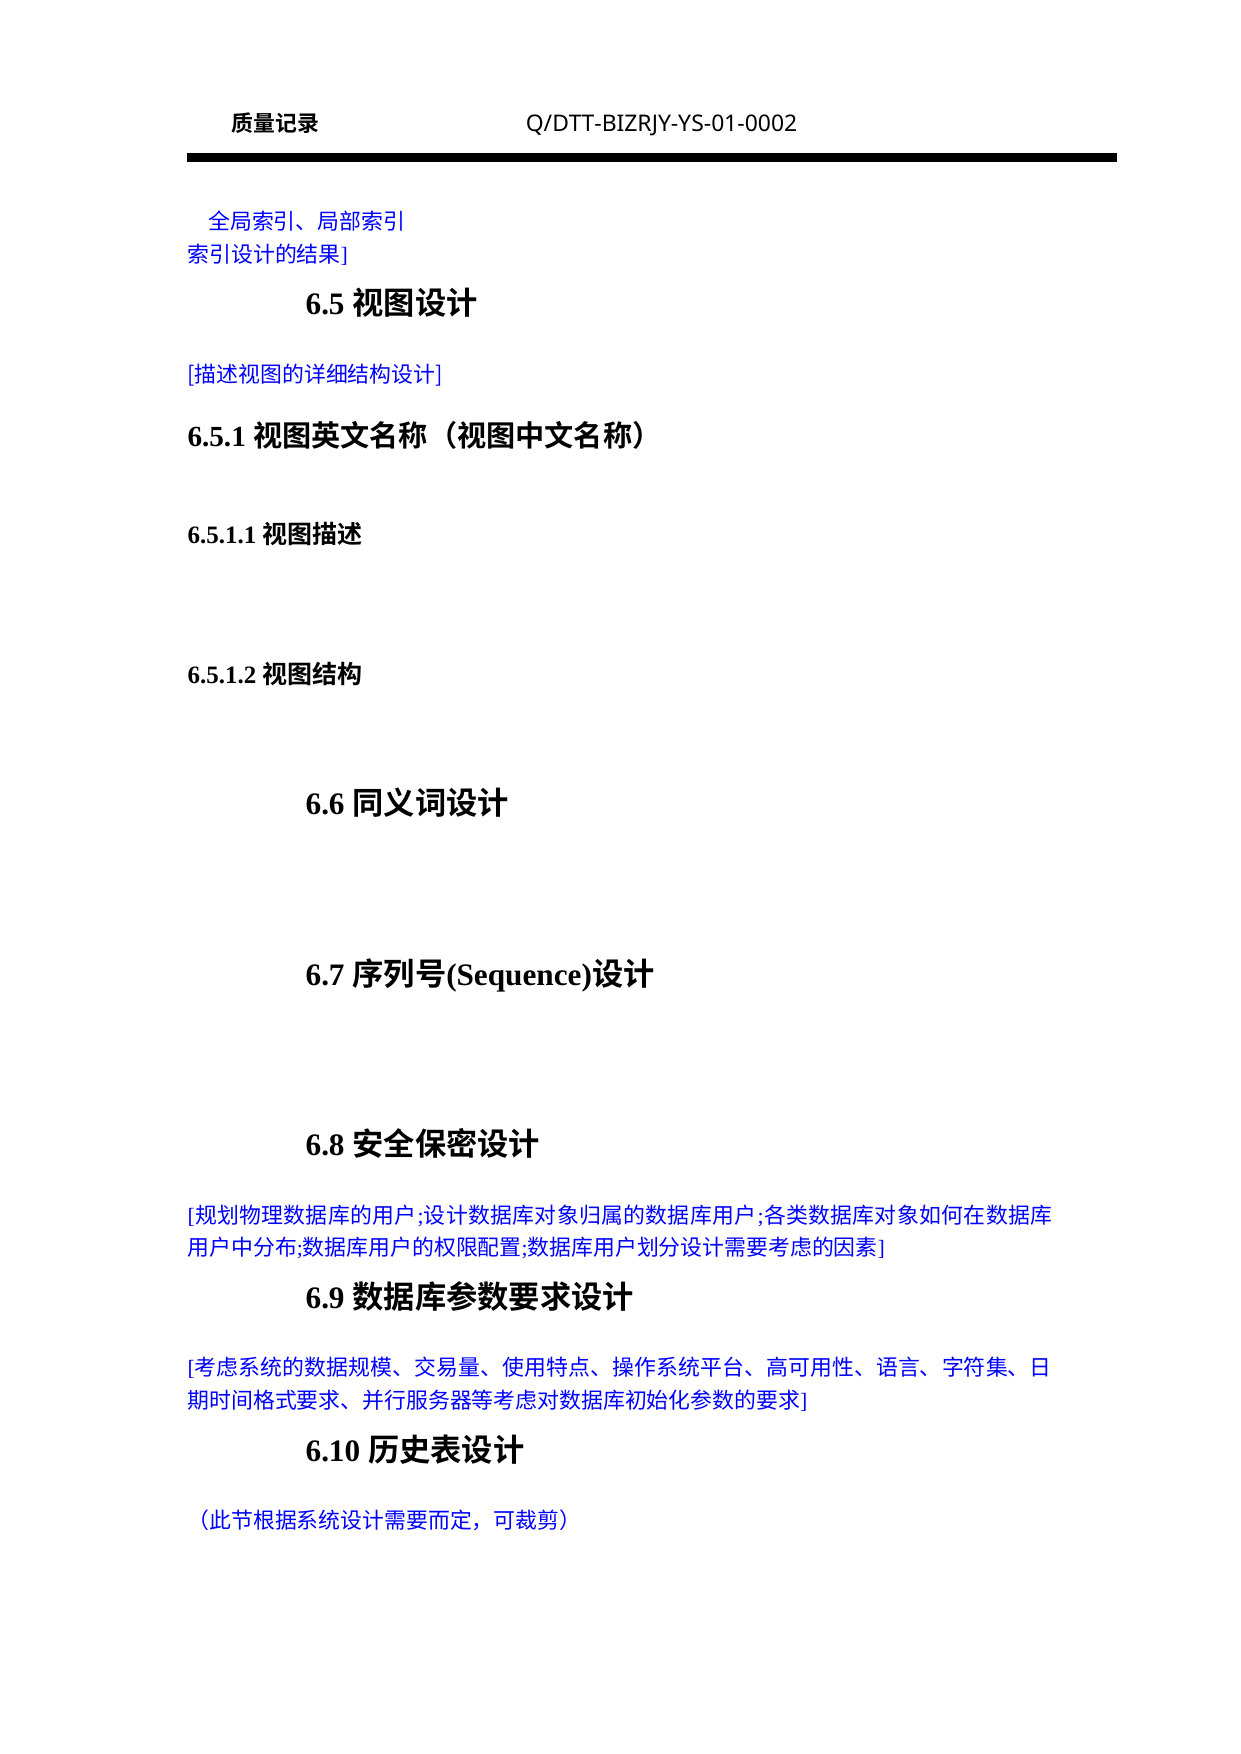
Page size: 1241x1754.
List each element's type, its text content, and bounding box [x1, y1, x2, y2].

subtitle 数据库参数要求设计 [305, 1262, 1053, 1327]
subtitle 安全保密设计 [305, 1110, 1053, 1175]
text 全局索引、局部索引 [208, 204, 1053, 236]
text 索引设计的结果] [187, 236, 1053, 269]
text （此节根据系统设计需要而定，可裁剪） [187, 1502, 1053, 1535]
subtitle 视图结构 [187, 641, 1053, 706]
subtitle 历史表设计 [305, 1415, 1053, 1480]
subtitle 同义词设计 [305, 769, 1053, 834]
text [规划物理数据库的用户;设计数据库对象归属的数据库用户;各类数据库对象如何在数据库用户中分布;数据库用户的权限配置;数据库用户划分设计需要考虑的因素] [187, 1197, 1053, 1262]
subtitle 视图设计 [305, 269, 1053, 334]
text [考虑系统的数据规模、交易量、使用特点、操作系统平台、高可用性、语言、字符集、日期时间格式要求、并行服务器等考虑对数据库初始化参数的要求] [187, 1350, 1053, 1415]
text [描述视图的详细结构设计] [187, 356, 1053, 389]
subtitle 视图描述 [187, 500, 1053, 565]
subtitle 视图英文名称（视图中文名称） [187, 401, 1053, 466]
subtitle 序列号(Sequence)设计 [305, 939, 1053, 1004]
